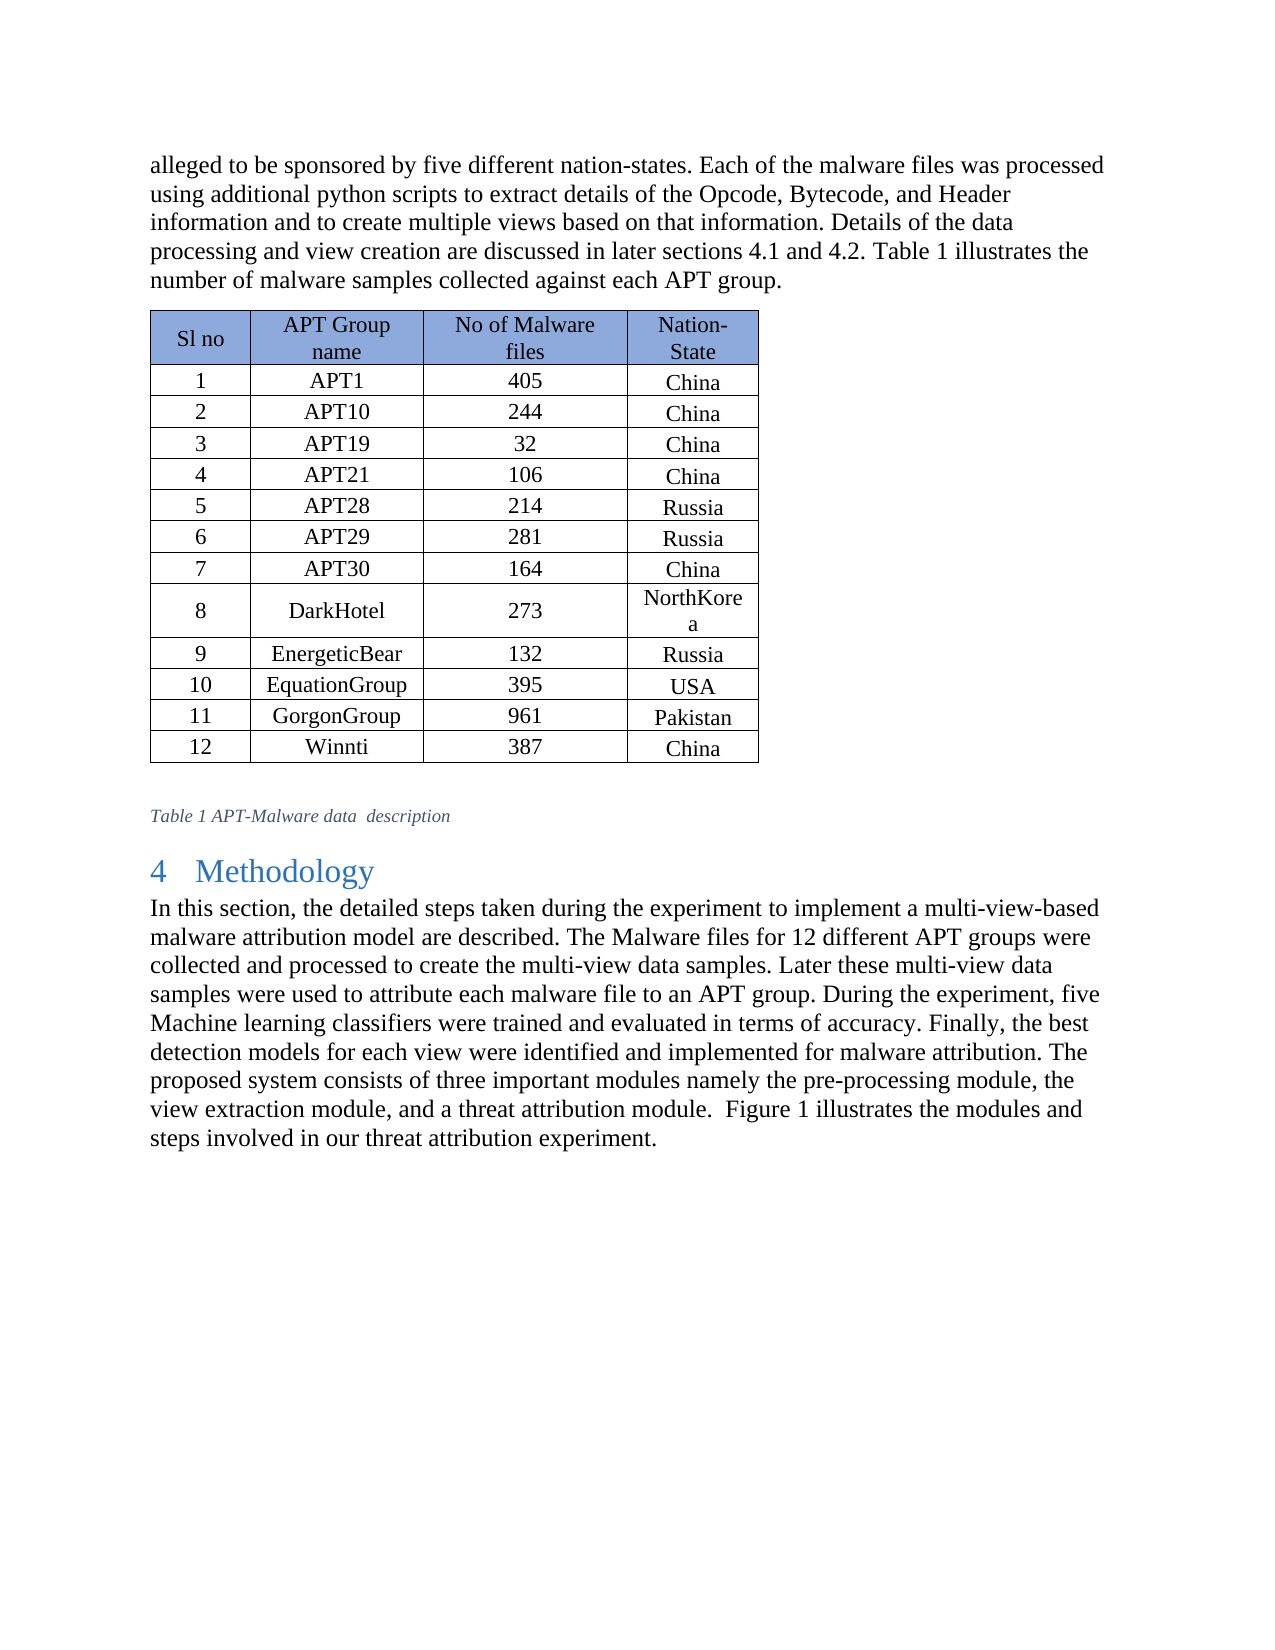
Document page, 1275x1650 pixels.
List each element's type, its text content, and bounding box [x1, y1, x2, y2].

table_cell NorthKorea [628, 584, 758, 637]
table_cell 106 [424, 459, 627, 489]
table_cell 11 [151, 700, 250, 730]
table_cell 4 [151, 459, 250, 489]
table_cell 281 [424, 521, 627, 552]
table_cell 214 [424, 490, 627, 520]
table_cell China [628, 428, 758, 458]
table_cell 387 [424, 731, 627, 762]
table_cell Winnti [251, 731, 423, 762]
table_cell 961 [424, 700, 627, 730]
table_cell EnergeticBear [251, 638, 423, 668]
text Table 1 APT-Malware data description [150, 805, 1125, 827]
table_cell 32 [424, 428, 627, 458]
table_cell 405 [424, 365, 627, 395]
table_cell Russia [628, 638, 758, 668]
table_cell Russia [628, 490, 758, 520]
subtitle Methodology [150, 852, 1125, 890]
table_header No of Malware files [424, 311, 627, 364]
table_cell APT28 [251, 490, 423, 520]
table_cell Russia [628, 521, 758, 552]
table_cell APT21 [251, 459, 423, 489]
table_cell 244 [424, 396, 627, 427]
table_cell 7 [151, 553, 250, 583]
table_cell 273 [424, 584, 627, 637]
table_cell Pakistan [628, 700, 758, 730]
table_header Sl no [151, 311, 250, 364]
table_cell 12 [151, 731, 250, 762]
table_cell APT10 [251, 396, 423, 427]
table_cell 132 [424, 638, 627, 668]
table_cell China [628, 365, 758, 395]
table_cell 3 [151, 428, 250, 458]
table_cell APT1 [251, 365, 423, 395]
table_header APT Group name [251, 311, 423, 364]
table_cell 164 [424, 553, 627, 583]
table_cell 6 [151, 521, 250, 552]
table_cell 395 [424, 669, 627, 699]
table_cell China [628, 459, 758, 489]
table_cell APT19 [251, 428, 423, 458]
table_cell 2 [151, 396, 250, 427]
table_cell China [628, 731, 758, 762]
text In this section, the detailed steps taken during the experiment to implement a multi-view-based malware attribution model are described. The Malware files for 12 different APT groups were collected and processed to create the multi-view data samples. Later these multi-view data samples were used to attribute each malware file to an APT group. During the experiment, five Machine learning classifiers were trained and evaluated in terms of accuracy. Finally, the best detection models for each view were identified and implemented for malware attribution. The proposed system consists of three important modules namely the pre-processing module, the view extraction module, and a threat attribution module. Figure 1 illustrates the modules and steps involved in our threat attribution experiment. [150, 893, 1125, 1152]
table_cell EquationGroup [251, 669, 423, 699]
table_cell 1 [151, 365, 250, 395]
table_cell APT30 [251, 553, 423, 583]
table_cell China [628, 396, 758, 427]
table_cell 10 [151, 669, 250, 699]
table_cell 9 [151, 638, 250, 668]
table_cell GorgonGroup [251, 700, 423, 730]
table_cell 8 [151, 584, 250, 637]
table_cell DarkHotel [251, 584, 423, 637]
table_cell China [628, 553, 758, 583]
table_header Nation-State [628, 311, 758, 364]
table_cell APT29 [251, 521, 423, 552]
table_cell 5 [151, 490, 250, 520]
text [150, 150, 1125, 294]
table_cell USA [628, 669, 758, 699]
